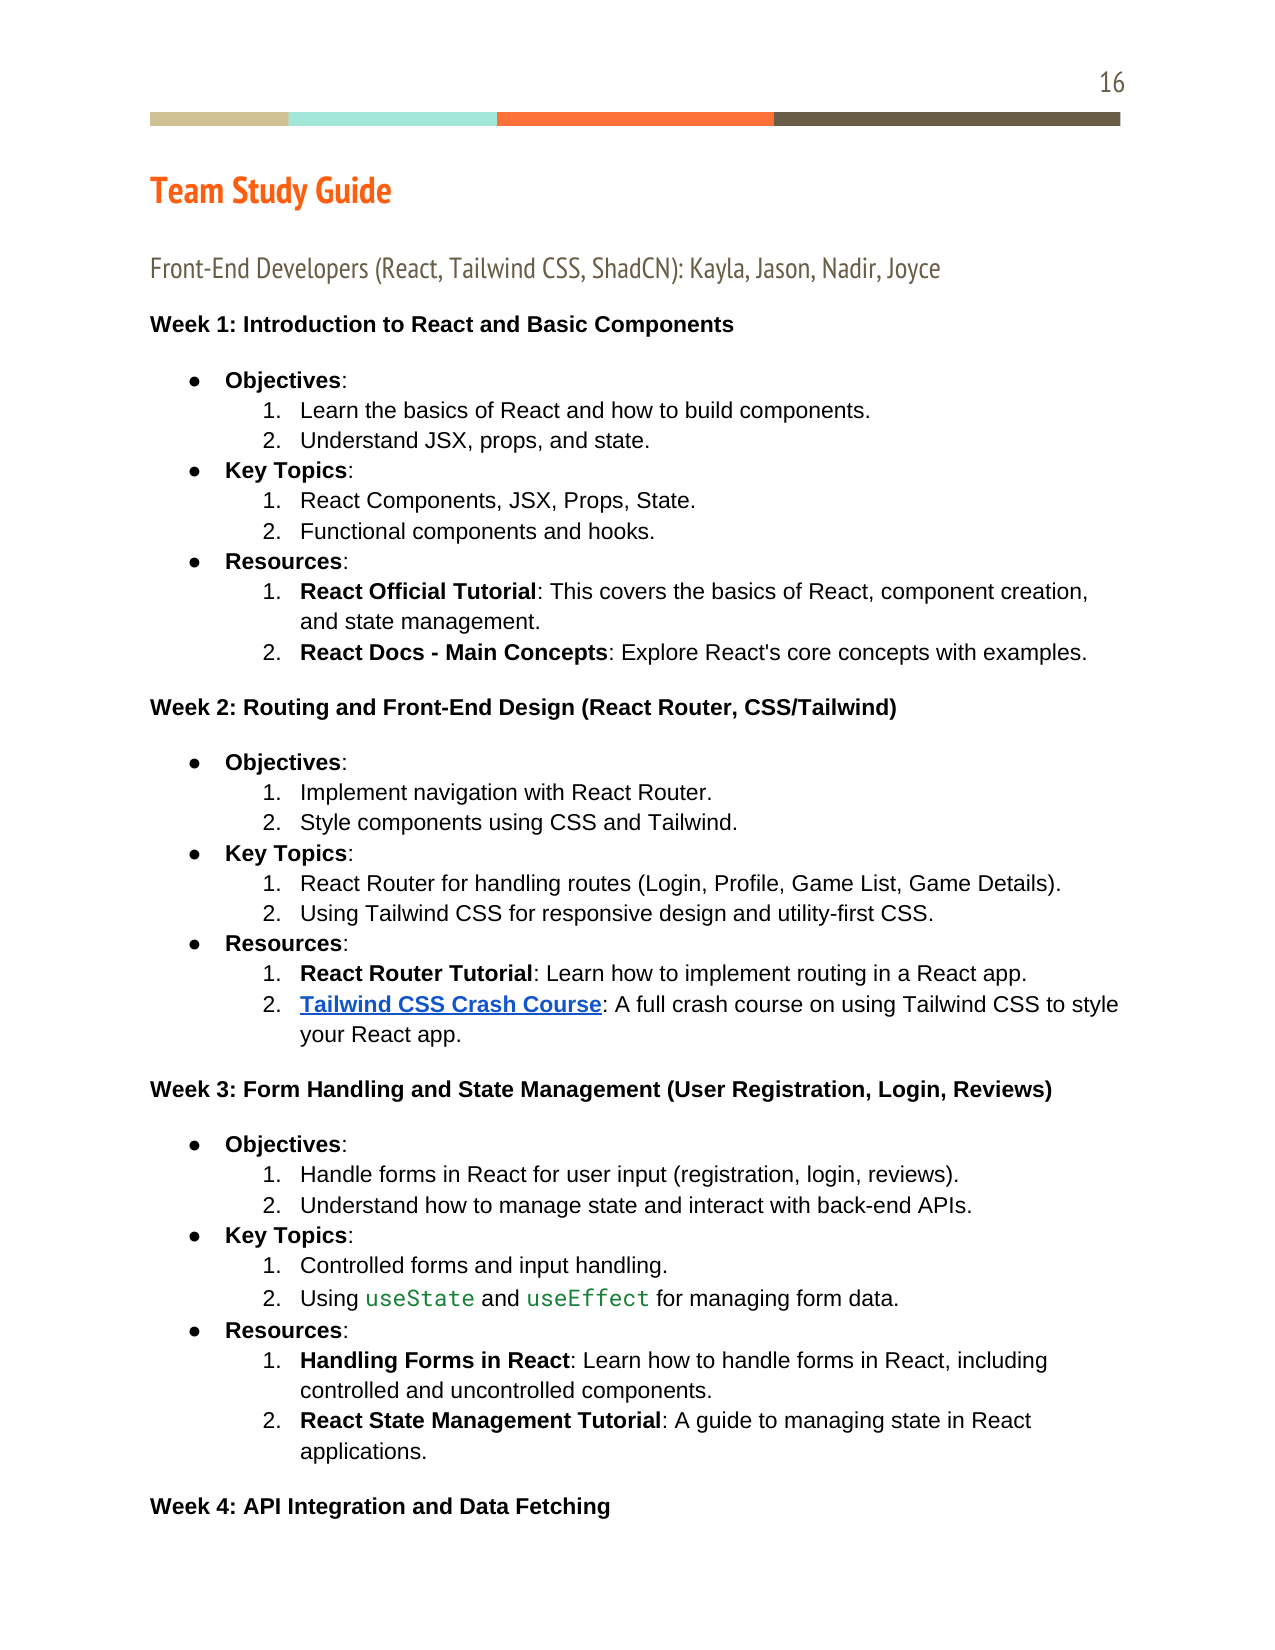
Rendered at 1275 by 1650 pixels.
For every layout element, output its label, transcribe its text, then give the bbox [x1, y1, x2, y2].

list Handling Forms in React: Learn how to handle forms in React, including controlled and uncontrolled components. [262, 1347, 1125, 1404]
list React Docs - Main Concepts: Explore React's core concepts with examples. [262, 638, 1125, 665]
list Handle forms in React for user input (registration, login, reviews). [262, 1161, 1125, 1188]
list Tailwind CSS Crash Course: A full crash course on using Tailwind CSS to style your React app. [262, 991, 1125, 1047]
list React Components, JSX, Props, State. [262, 487, 1125, 514]
list React Router Tutorial: Learn how to implement routing in a React app. [262, 960, 1125, 987]
list Key Topics: [187, 839, 1125, 866]
list Objectives: [187, 1131, 1125, 1157]
list React State Management Tutorial: A guide to managing state in React applications. [262, 1407, 1125, 1464]
list Resources: [187, 548, 1125, 574]
subtitle Team Study Guide [150, 165, 1125, 213]
list Style components using CSS and Tailwind. [262, 809, 1125, 836]
list Understand how to manage state and interact with back-end APIs. [262, 1192, 1125, 1218]
subtitle Week 3: Form Handling and State Management (User Registration, Login, Reviews) [150, 1076, 1125, 1102]
list Objectives: [187, 367, 1125, 393]
list Key Topics: [187, 1222, 1125, 1248]
list Learn the basics of React and how to build components. [262, 397, 1125, 423]
list Resources: [187, 930, 1125, 956]
list Resources: [187, 1317, 1125, 1343]
list React Official Tutorial: This covers the basics of React, component creation, and state management. [262, 578, 1125, 634]
list Understand JSX, props, and state. [262, 427, 1125, 453]
subtitle Front-End Developers (React, Tailwind CSS, ShadCN): Kayla, Jason, Nadir, Joyce [150, 249, 1125, 286]
list Objectives: [187, 749, 1125, 775]
subtitle Week 1: Introduction to React and Basic Components [150, 311, 1125, 338]
subtitle Week 2: Routing and Front-End Design (React Router, CSS/Tailwind) [150, 694, 1125, 720]
list Implement navigation with React Router. [262, 779, 1125, 805]
subtitle Week 4: API Integration and Data Fetching [150, 1493, 1125, 1519]
list Key Topics: [187, 457, 1125, 483]
picture [150, 112, 1121, 126]
list Controlled forms and input handling. [262, 1252, 1125, 1278]
list Using useState and useEffect for managing form data. [262, 1282, 1125, 1312]
list React Router for handling routes (Login, Profile, Game List, Game Details). [262, 870, 1125, 896]
list Functional components and hooks. [262, 518, 1125, 544]
list Using Tailwind CSS for responsive design and utility-first CSS. [262, 900, 1125, 926]
